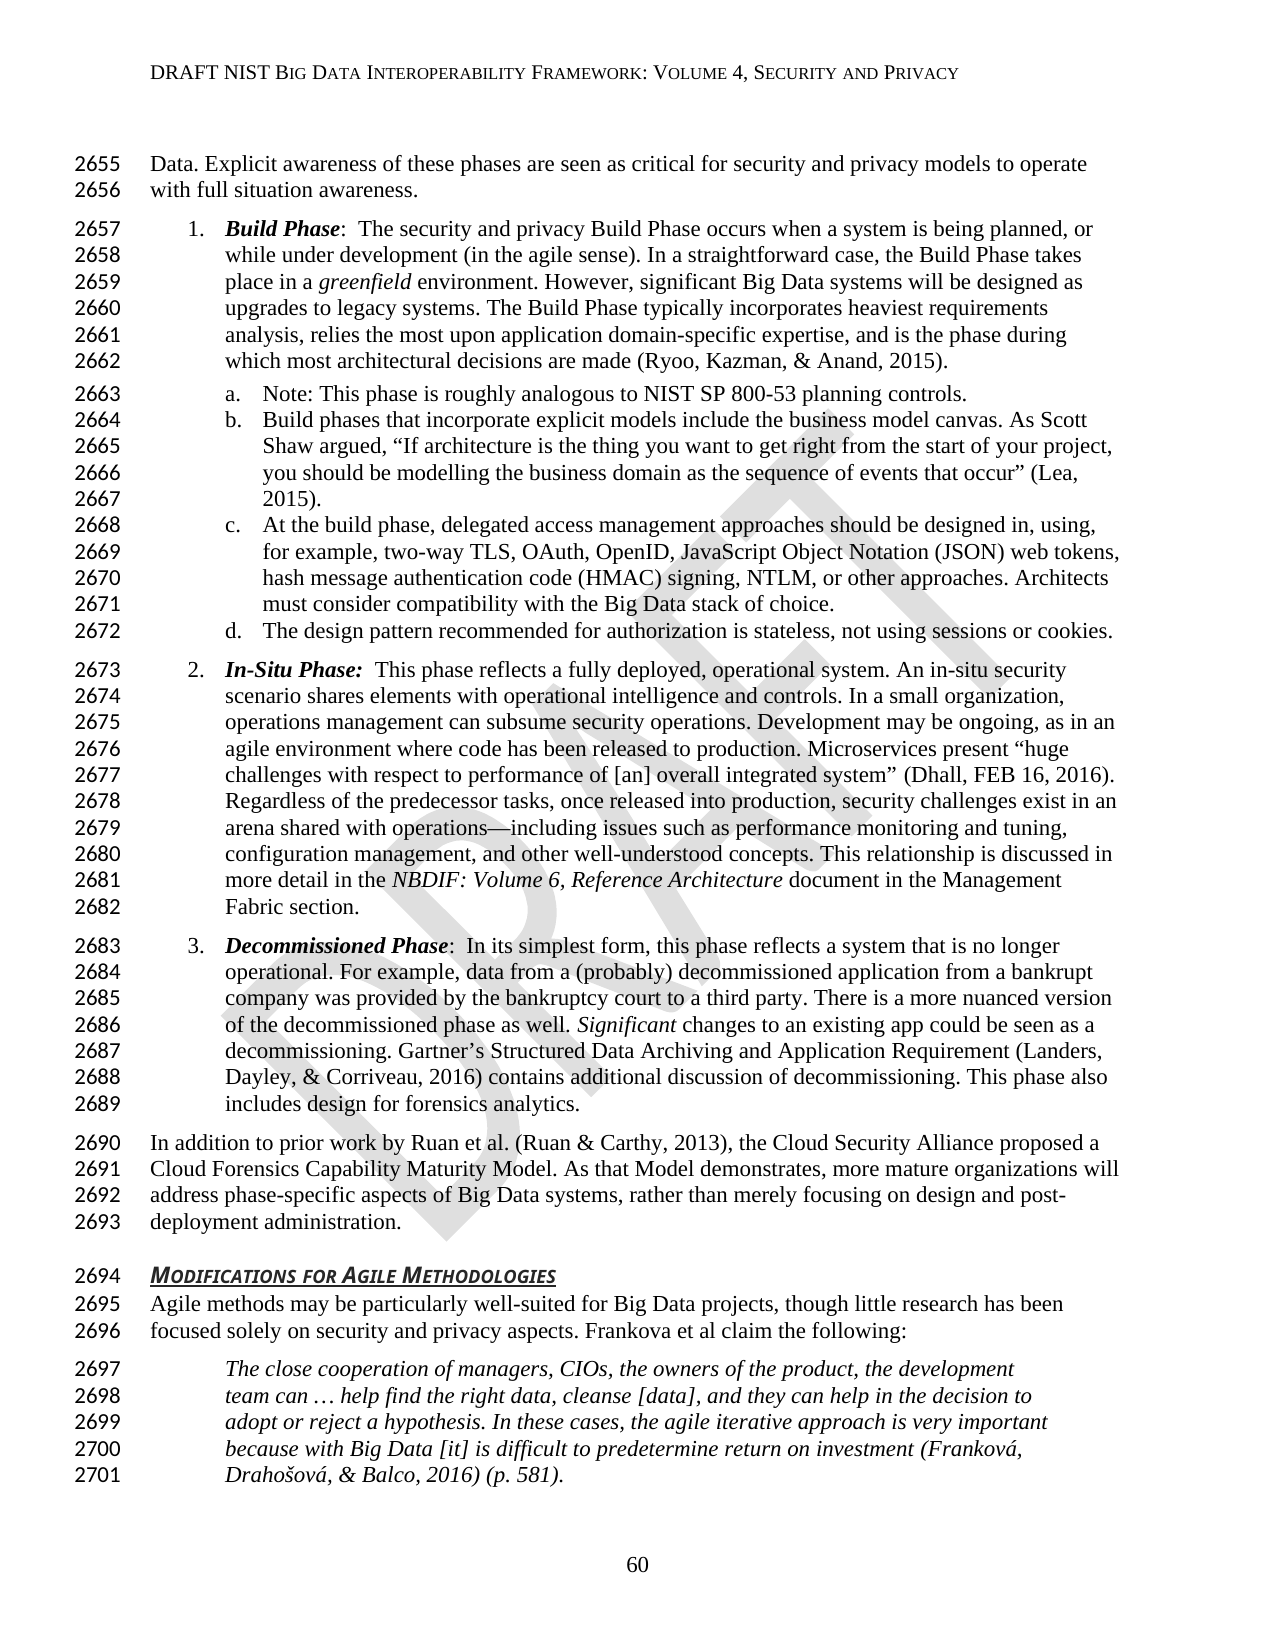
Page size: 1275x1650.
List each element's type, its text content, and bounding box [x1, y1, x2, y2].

text Agile methods may be particularly well-suited for Big Data projects, though little research has been focused solely on security and privacy aspects. Frankova et al claim the following: [150, 1290, 1125, 1343]
text In addition to prior work by Ruan et al. (Ruan & Carthy, 2013), the Cloud Security Alliance proposed a Cloud Forensics Capability Maturity Model. As that Model demonstrates, more mature organizations will address phase-specific aspects of Big Data systems, rather than merely focusing on design and post-deployment administration. [150, 1129, 1125, 1234]
text The close cooperation of managers, CIOs, the owners of the product, the development team can … help find the right data, cleanse [data], and they can help in the decision to adopt or reject a hypothesis. In these cases, the agile iterative approach is very important because with Big Data [it] is difficult to predetermine return on investment (Franková, Drahošová, & Balco, 2016) (p. 581). [225, 1356, 1050, 1487]
subtitle Modifications for Agile Methodologies [150, 1259, 1125, 1290]
list At the build phase, delegated access management approaches should be designed in, using, for example, two-way TLS, OAuth, OpenID, JavaScript Object Notation (JSON) web tokens, hash message authentication code (HMAC) signing, NTLM, or other approaches. Architects must consider compatibility with the Big Data stack of choice. [225, 511, 1125, 617]
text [150, 150, 1125, 203]
list In-Situ Phase: This phase reflects a fully deployed, operational system. An in-situ security scenario shares elements with operational intelligence and controls. In a small organization, operations management can subsume security operations. Development may be ongoing, as in an agile environment where code has been released to production. Microservices present “huge challenges with respect to performance of [an] overall integrated system” . Regardless of the predecessor tasks, once released into production, security challenges exist in an arena shared with operations—including issues such as performance monitoring and tuning, configuration management, and other well-understood concepts. This relationship is discussed in more detail in the NBDIF: Volume 6, Reference Architecture document in the Management Fabric section. [187, 656, 1125, 919]
list Note: This phase is roughly analogous to NIST SP 800-53 planning controls. [225, 379, 1125, 406]
list Build Phase: The security and privacy Build Phase occurs when a system is being planned, or while under development (in the agile sense). In a straightforward case, the Build Phase takes place in a greenfield environment. However, significant Big Data systems will be designed as upgrades to legacy systems. The Build Phase typically incorporates heaviest requirements analysis, relies the most upon application domain-specific expertise, and is the phase during which most architectural decisions are made (Ryoo, Kazman, & Anand, 2015). [187, 215, 1125, 373]
list The design pattern recommended for authorization is stateless, not using sessions or cookies. [225, 617, 1125, 643]
list Build phases that incorporate explicit models include the business model canvas. As Scott Shaw argued, “If architecture is the thing you want to get right from the start of your project, you should be modelling the business domain as the sequence of events that occur” (Lea, 2015). [225, 406, 1125, 511]
list Decommissioned Phase: In its simplest form, this phase reflects a system that is no longer operational. For example, data from a (probably) decommissioned application from a bankrupt company was provided by the bankruptcy court to a third party. There is a more nuanced version of the decommissioned phase as well. Significant changes to an existing app could be seen as a decommissioning. Gartner’s Structured Data Archiving and Application Requirement (Landers, Dayley, & Corriveau, 2016) contains additional discussion of decommissioning. This phase also includes design for forensics analytics. [187, 932, 1125, 1116]
